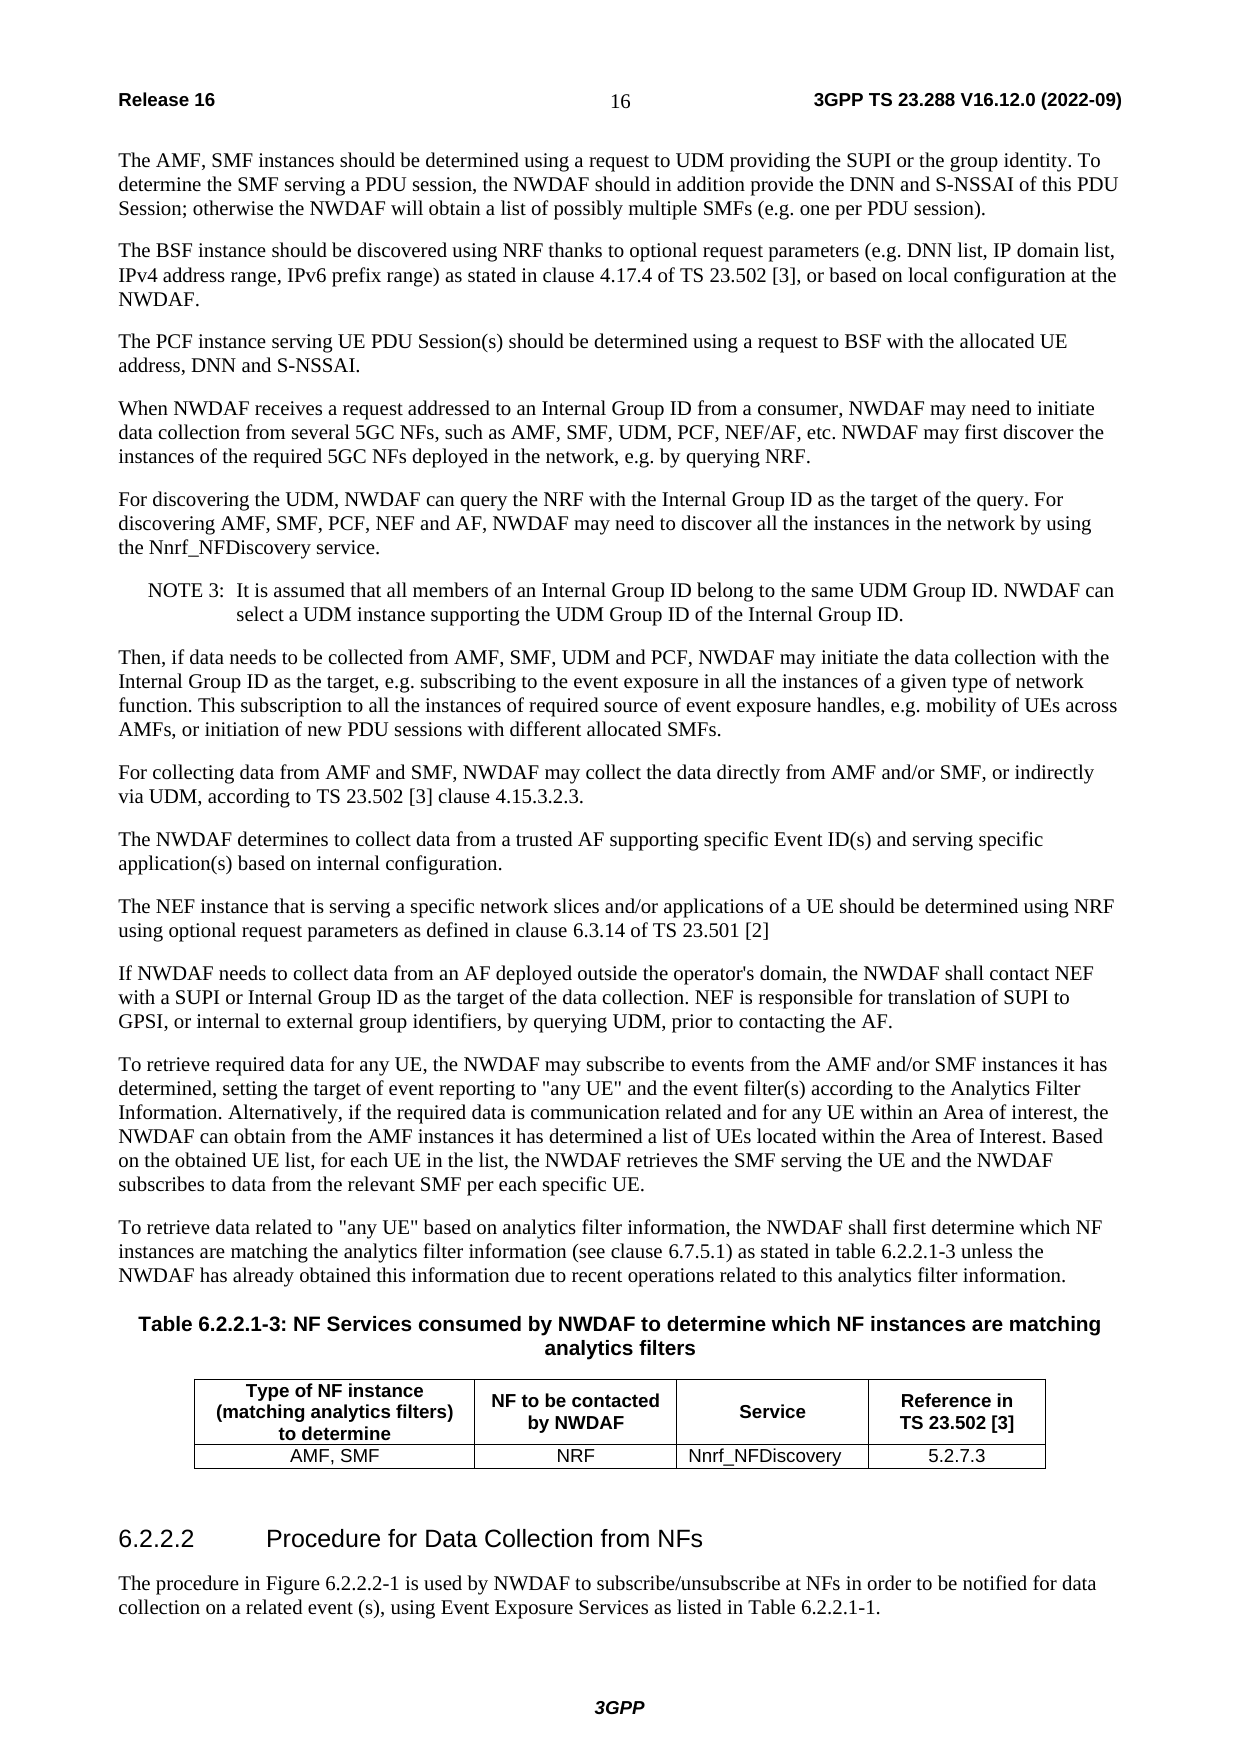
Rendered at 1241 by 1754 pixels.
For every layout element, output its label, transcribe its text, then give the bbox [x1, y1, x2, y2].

text Table 6.2.2.1-3: NF Services consumed by NWDAF to determine which NF instances are matching analytics filters [118, 1312, 1122, 1360]
text The NEF instance that is serving a specific network slices and/or applications of a UE should be determined using NRF using optional request parameters as defined in clause 6.3.14 of TS 23.501 [2] [118, 894, 1122, 942]
table_cell Nnrf_NFDiscovery [677, 1445, 868, 1467]
table_header Service [677, 1380, 868, 1444]
table_cell AMF, SMF [195, 1445, 474, 1467]
table_header Type of NF instance (matching analytics filters) to determine [195, 1380, 474, 1444]
table_header Reference in TS 23.502 [3] [869, 1380, 1045, 1444]
text The BSF instance should be discovered using NRF thanks to optional request parameters (e.g. DNN list, IP domain list, IPv4 address range, IPv6 prefix range) as stated in clause 4.17.4 of TS 23.502 [3], or based on local configuration at the NWDAF. [118, 238, 1122, 311]
text For collecting data from AMF and SMF, NWDAF may collect the data directly from AMF and/or SMF, or indirectly via UDM, according to TS 23.502 [3] clause 4.15.3.2.3. [118, 760, 1122, 808]
text When NWDAF receives a request addressed to an Internal Group ID from a consumer, NWDAF may need to initiate data collection from several 5GC NFs, such as AMF, SMF, UDM, PCF, NEF/AF, etc. NWDAF may first discover the instances of the required 5GC NFs deployed in the network, e.g. by querying NRF. [118, 396, 1122, 468]
table_cell NRF [475, 1445, 676, 1467]
text The AMF, SMF instances should be determined using a request to UDM providing the SUPI or the group identity. To determine the SMF serving a PDU session, the NWDAF should in addition provide the DNN and S-NSSAI of this PDU Session; otherwise the NWDAF will obtain a list of possibly multiple SMFs (e.g. one per PDU session). [118, 147, 1122, 220]
subtitle 6.2.2.2 Procedure for Data Collection from NFs [118, 1524, 1122, 1552]
text To retrieve required data for any UE, the NWDAF may subscribe to events from the AMF and/or SMF instances it has determined, setting the target of event reporting to "any UE" and the event filter(s) according to the Analytics Filter Information. Alternatively, if the required data is communication related and for any UE within an Area of interest, the NWDAF can obtain from the AMF instances it has determined a list of UEs located within the Area of Interest. Based on the obtained UE list, for each UE in the list, the NWDAF retrieves the SMF serving the UE and the NWDAF subscribes to data from the relevant SMF per each specific UE. [118, 1052, 1122, 1196]
text The NWDAF determines to collect data from a trusted AF supporting specific Event ID(s) and serving specific application(s) based on internal configuration. [118, 827, 1122, 875]
table_header NF to be contacted by NWDAF [475, 1380, 676, 1444]
text To retrieve data related to "any UE" based on analytics filter information, the NWDAF shall first determine which NF instances are matching the analytics filter information (see clause 6.7.5.1) as stated in table 6.2.2.1-3 unless the NWDAF has already obtained this information due to recent operations related to this analytics filter information. [118, 1215, 1122, 1287]
text The PCF instance serving UE PDU Session(s) should be determined using a request to BSF with the allocated UE address, DNN and S-NSSAI. [118, 329, 1122, 377]
text NOTE 3: It is assumed that all members of an Internal Group ID belong to the same UDM Group ID. NWDAF can select a UDM instance supporting the UDM Group ID of the Internal Group ID. [148, 578, 1122, 626]
table_cell 5.2.7.3 [869, 1445, 1045, 1467]
text For discovering the UDM, NWDAF can query the NRF with the Internal Group ID as the target of the query. For discovering AMF, SMF, PCF, NEF and AF, NWDAF may need to discover all the instances in the network by using the Nnrf_NFDiscovery service. [118, 487, 1122, 559]
text If NWDAF needs to collect data from an AF deployed outside the operator's domain, the NWDAF shall contact NEF with a SUPI or Internal Group ID as the target of the data collection. NEF is responsible for translation of SUPI to GPSI, or internal to external group identifiers, by querying UDM, prior to contacting the AF. [118, 961, 1122, 1033]
text Then, if data needs to be collected from AMF, SMF, UDM and PCF, NWDAF may initiate the data collection with the Internal Group ID as the target, e.g. subscribing to the event exposure in all the instances of a given type of network function. This subscription to all the instances of required source of event exposure handles, e.g. mobility of UEs across AMFs, or initiation of new PDU sessions with different allocated SMFs. [118, 645, 1122, 741]
text The procedure in Figure 6.2.2.2-1 is used by NWDAF to subscribe/unsubscribe at NFs in order to be notified for data collection on a related event (s), using Event Exposure Services as listed in Table 6.2.2.1-1. [118, 1571, 1122, 1619]
